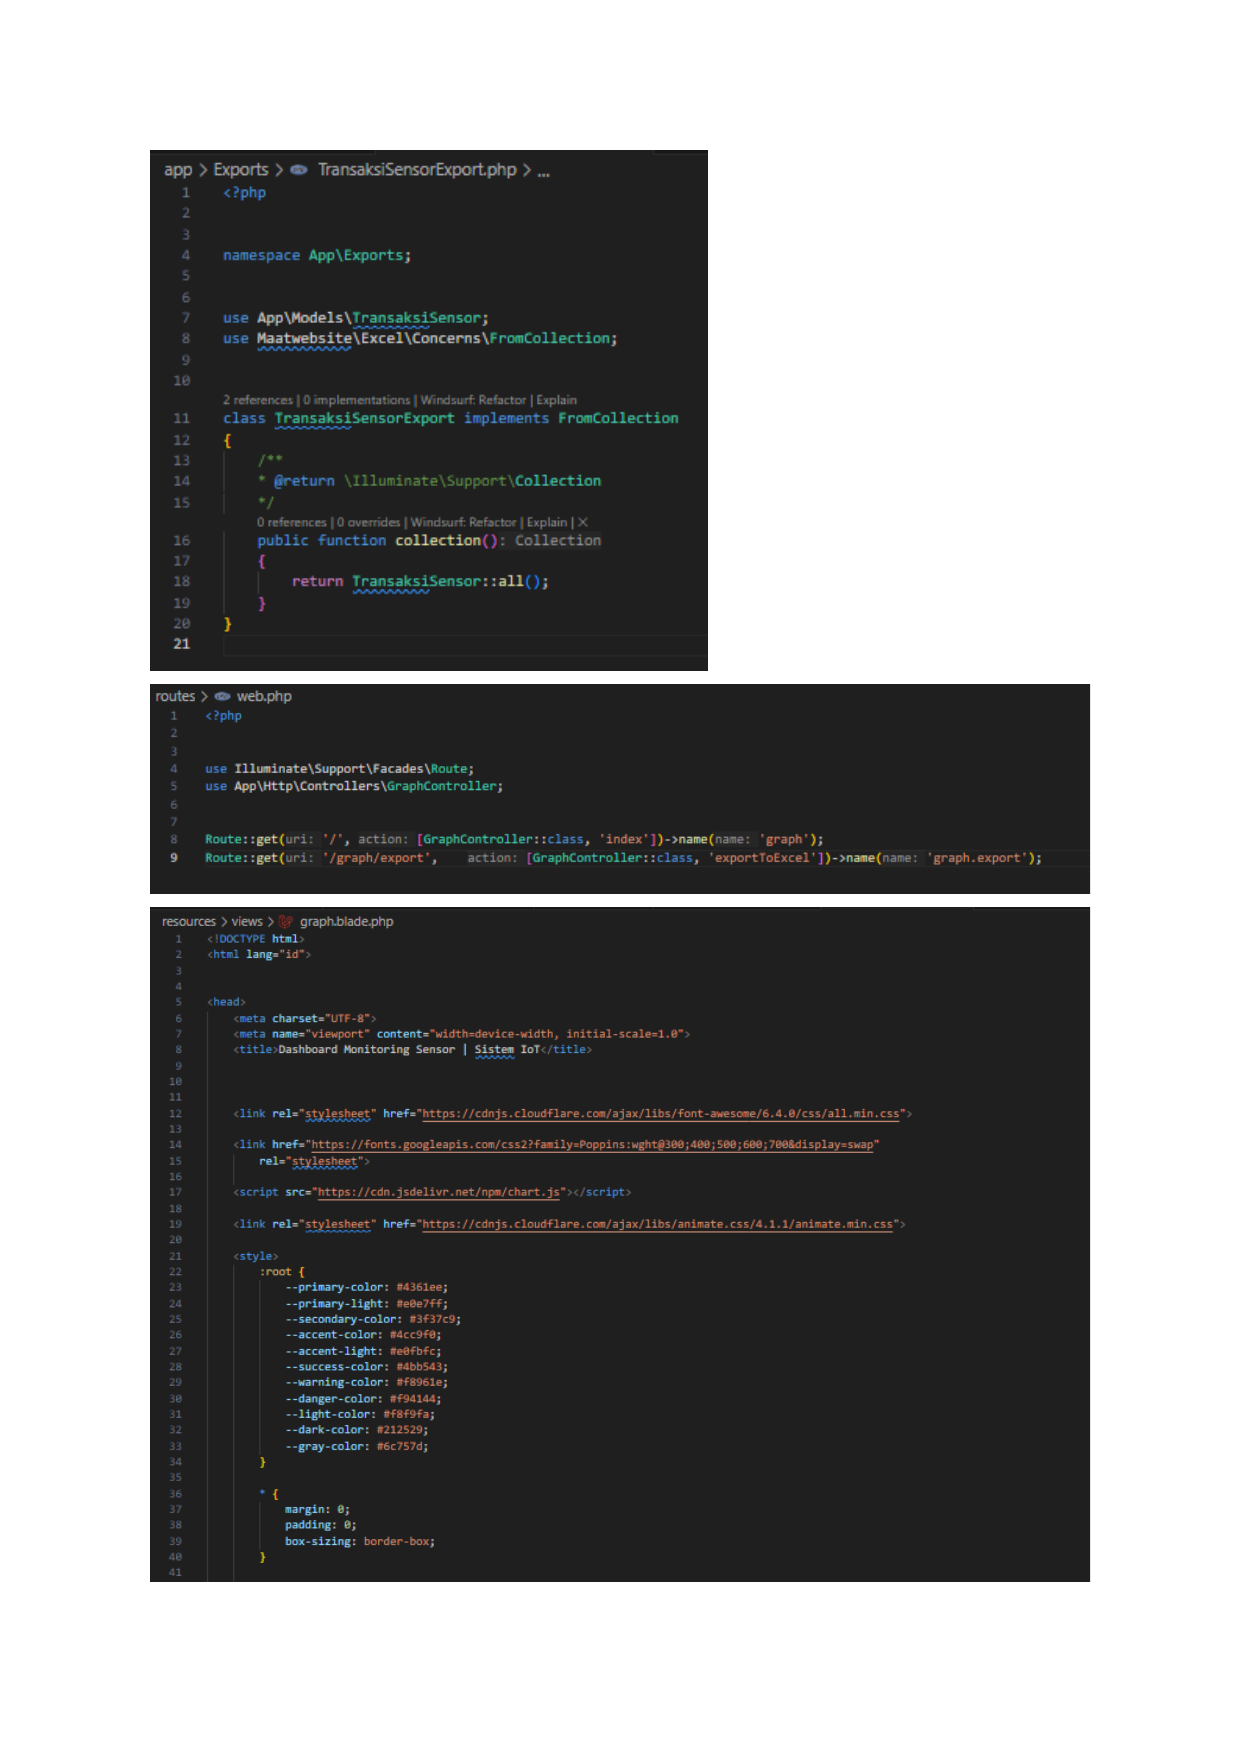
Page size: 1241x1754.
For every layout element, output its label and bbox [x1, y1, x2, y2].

picture [150, 150, 708, 671]
picture [150, 907, 1091, 1582]
picture [150, 684, 1091, 894]
